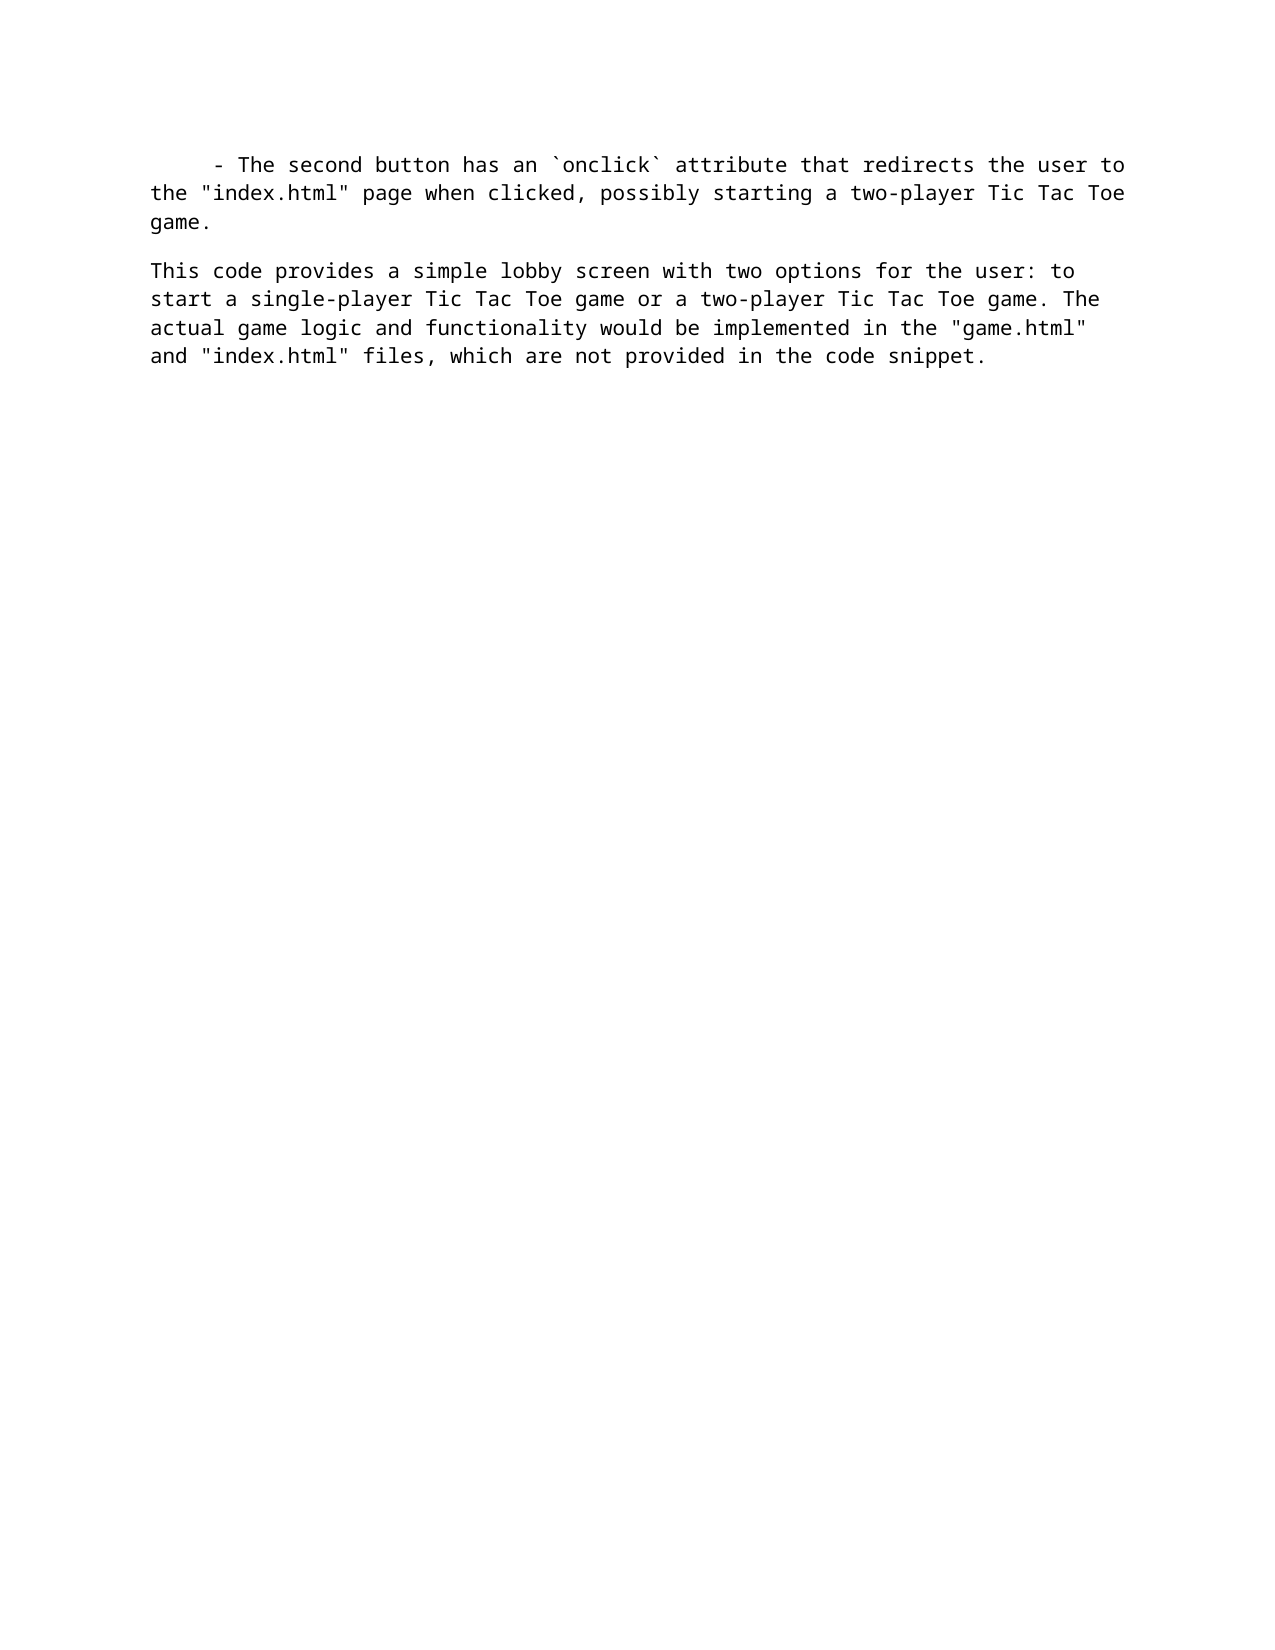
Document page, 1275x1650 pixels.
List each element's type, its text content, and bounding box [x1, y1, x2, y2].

text This code provides a simple lobby screen with two options for the user: to start a single-player Tic Tac Toe game or a two-player Tic Tac Toe game. The actual game logic and functionality would be implemented in the "game.html" and "index.html" files, which are not provided in the code snippet. [150, 256, 1125, 370]
text - The second button has an `onclick` attribute that redirects the user to the "index.html" page when clicked, possibly starting a two-player Tic Tac Toe game. [150, 150, 1125, 235]
